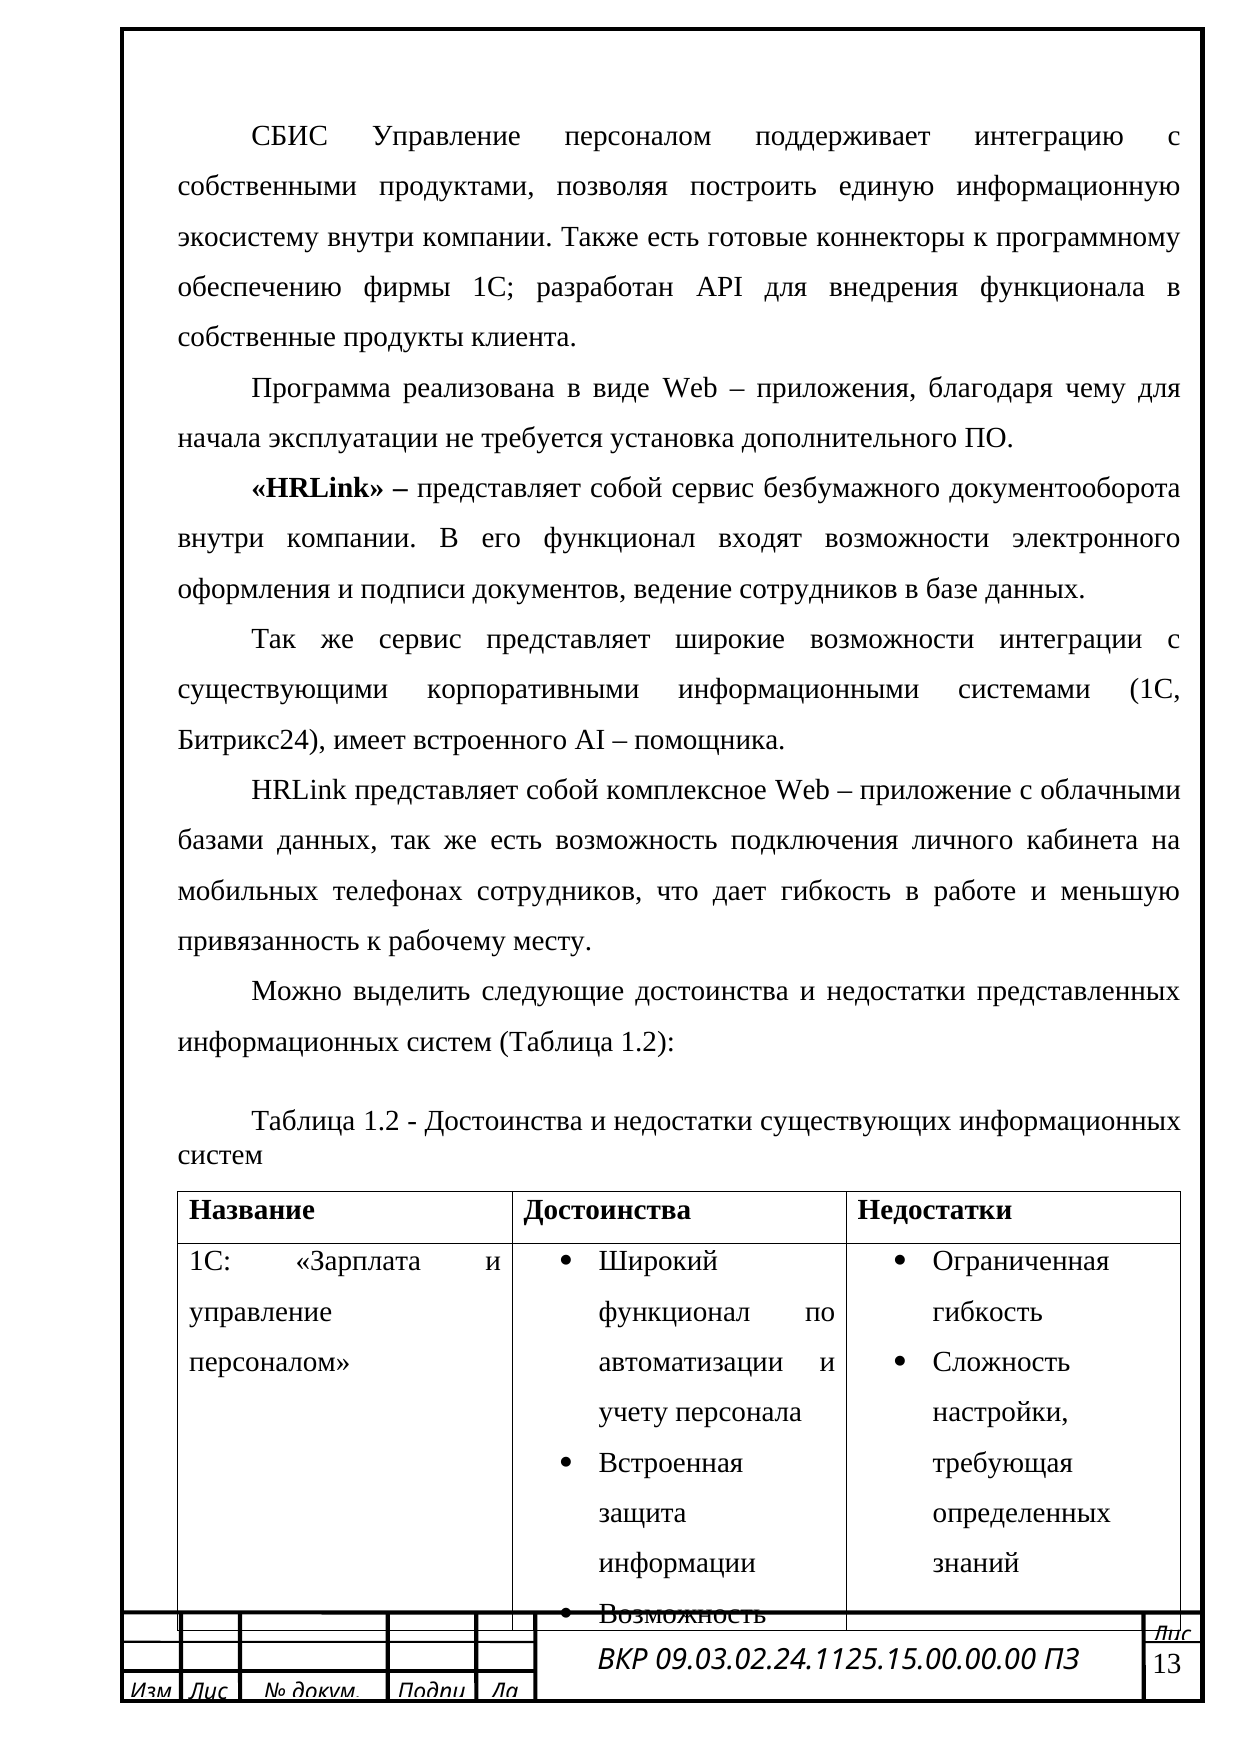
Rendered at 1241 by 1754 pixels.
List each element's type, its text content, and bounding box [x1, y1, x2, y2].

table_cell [847, 1244, 1180, 1629]
text HRLink представляет собой комплексное Web – приложение с облачными базами данных, так же есть возможность подключения личного кабинета на мобильных телефонах сотрудников, что дает гибкость в работе и меньшую привязанность к рабочему месту. [177, 772, 1181, 957]
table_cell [178, 1244, 512, 1629]
text Таблица 1.2 - Достоинства и недостатки существующих информационных систем [177, 1103, 1181, 1170]
text «HRLink» – представляет собой сервис безбумажного документооборота внутри компании. В его функционал входят возможности электронного оформления и подписи документов, ведение сотрудников в базе данных. [177, 470, 1181, 604]
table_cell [513, 1244, 846, 1629]
text Так же сервис представляет широкие возможности интеграции с существующими корпоративными информационными системами (1С, Битрикс24), имеет встроенного AI – помощника. [177, 621, 1181, 755]
text СБИС Управление персоналом поддерживает интеграцию с собственными продуктами, позволяя построить единую информационную экосистему внутри компании. Также есть готовые коннекторы к программному обеспечению фирмы 1С; разработан API для внедрения функционала в собственные продукты клиента. [177, 118, 1181, 353]
table_header Недостатки [847, 1192, 1180, 1242]
text Программа реализована в виде Web – приложения, благодаря чему для начала эксплуатации не требуется установка дополнительного ПО. [177, 370, 1181, 453]
table_header Достоинства [513, 1192, 846, 1242]
text Можно выделить следующие достоинства и недостатки представленных информационных систем (Таблица 1.2): [177, 973, 1181, 1057]
table_header Название [178, 1192, 512, 1242]
